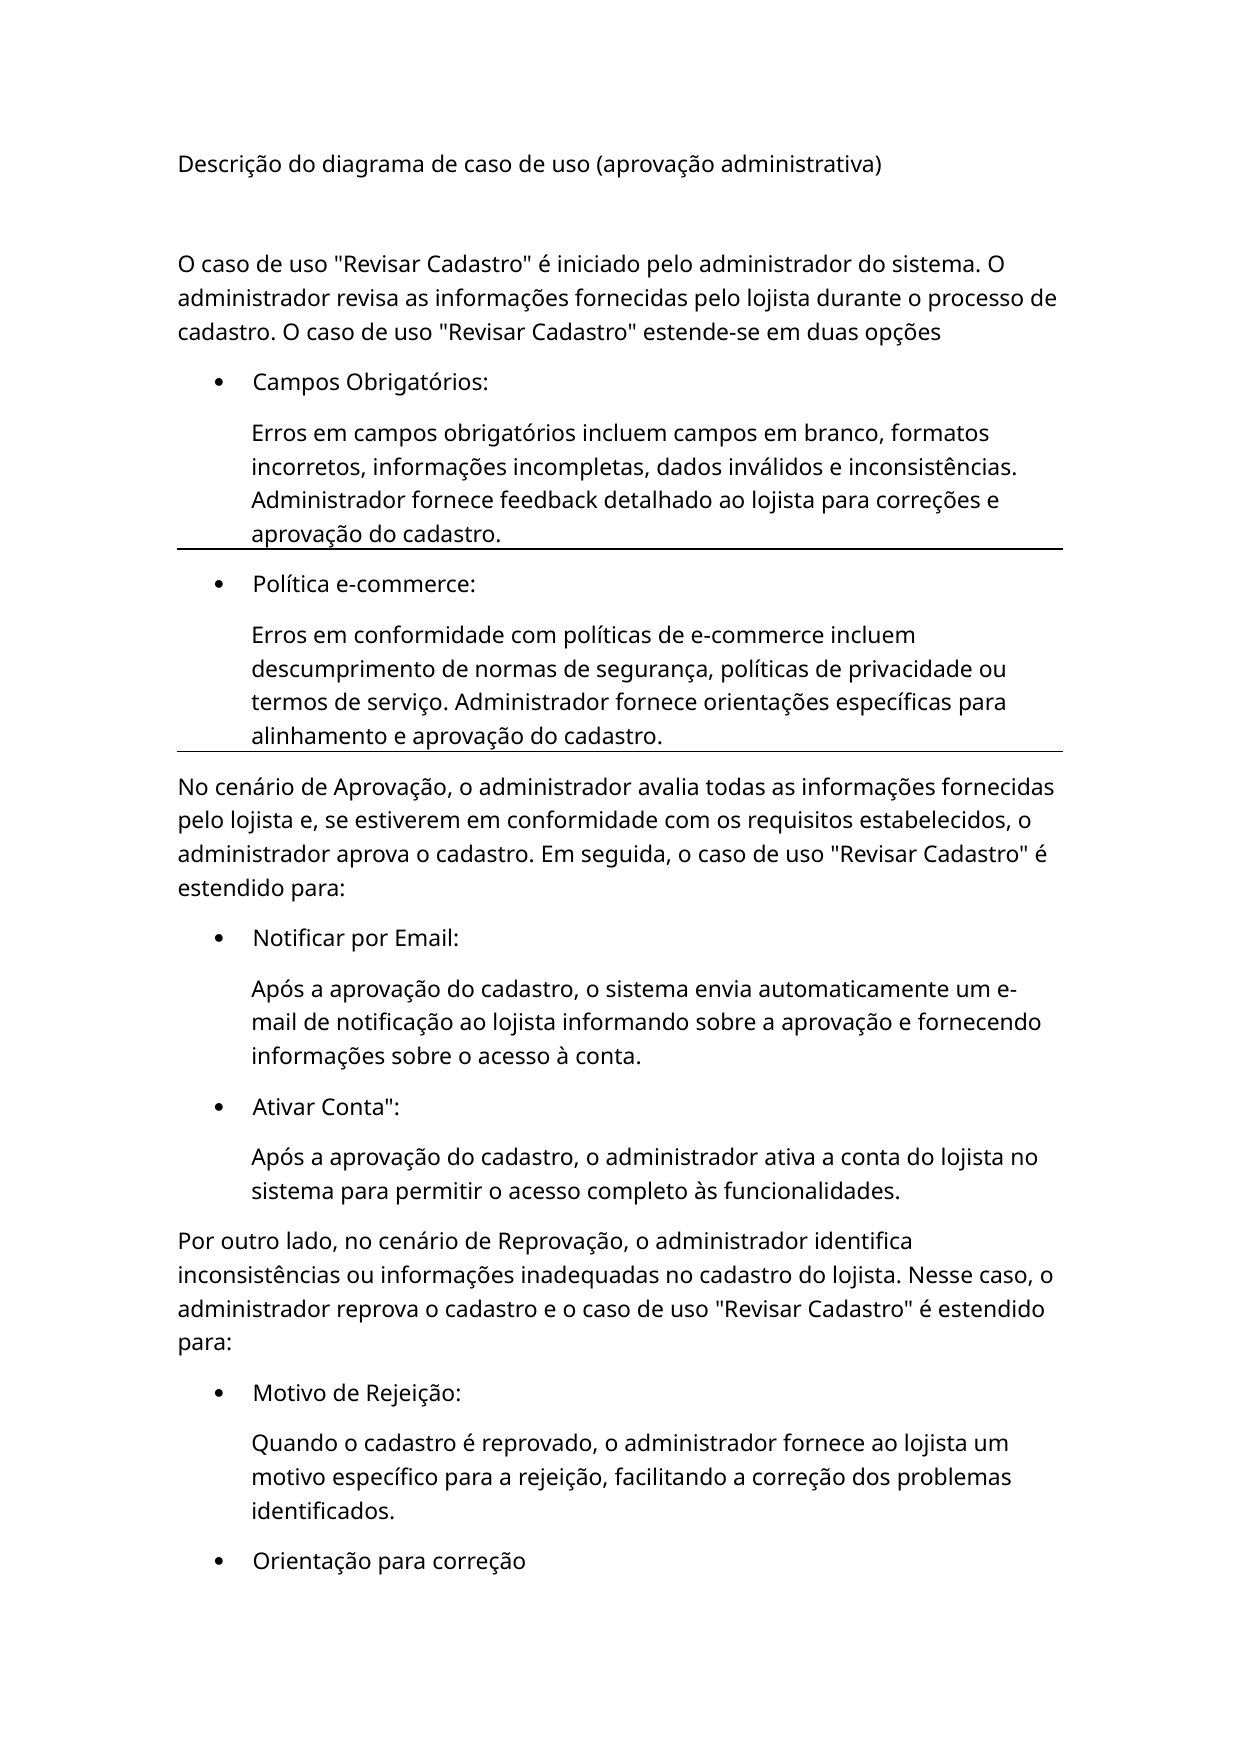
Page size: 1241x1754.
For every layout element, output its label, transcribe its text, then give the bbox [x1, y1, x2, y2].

list Ativar Conta": [215, 1091, 1063, 1122]
list Campos Obrigatórios: [215, 366, 1063, 398]
text Descrição do diagrama de caso de uso (aprovação administrativa) [177, 148, 1063, 179]
text Após a aprovação do cadastro, o administrador ativa a conta do lojista no sistema para permitir o acesso completo às funcionalidades. [251, 1141, 1063, 1206]
list Política e-commerce: [215, 568, 1063, 600]
text Por outro lado, no cenário de Reprovação, o administrador identifica inconsistências ou informações inadequadas no cadastro do lojista. Nesse caso, o administrador reprova o cadastro e o caso de uso "Revisar Cadastro" é estendido para: [177, 1225, 1063, 1358]
text O caso de uso "Revisar Cadastro" é iniciado pelo administrador do sistema. O administrador revisa as informações fornecidas pelo lojista durante o processo de cadastro. O caso de uso "Revisar Cadastro" estende-se em duas opções [177, 248, 1063, 347]
list Orientação para correção [215, 1545, 1063, 1576]
text Erros em conformidade com políticas de e-commerce incluem descumprimento de normas de segurança, políticas de privacidade ou termos de serviço. Administrador fornece orientações específicas para alinhamento e aprovação do cadastro. [251, 619, 1063, 751]
text Após a aprovação do cadastro, o sistema envia automaticamente um e-mail de notificação ao lojista informando sobre a aprovação e fornecendo informações sobre o acesso à conta. [251, 973, 1063, 1071]
text Erros em campos obrigatórios incluem campos em branco, formatos incorretos, informações incompletas, dados inválidos e inconsistências. Administrador fornece feedback detalhado ao lojista para correções e aprovação do cadastro. [251, 417, 1063, 548]
text Quando o cadastro é reprovado, o administrador fornece ao lojista um motivo específico para a rejeição, facilitando a correção dos problemas identificados. [251, 1427, 1063, 1526]
list Notificar por Email: [215, 922, 1063, 953]
text No cenário de Aprovação, o administrador avalia todas as informações fornecidas pelo lojista e, se estiverem em conformidade com os requisitos estabelecidos, o administrador aprova o cadastro. Em seguida, o caso de uso "Revisar Cadastro" é estendido para: [177, 771, 1063, 903]
list Motivo de Rejeição: [215, 1377, 1063, 1408]
